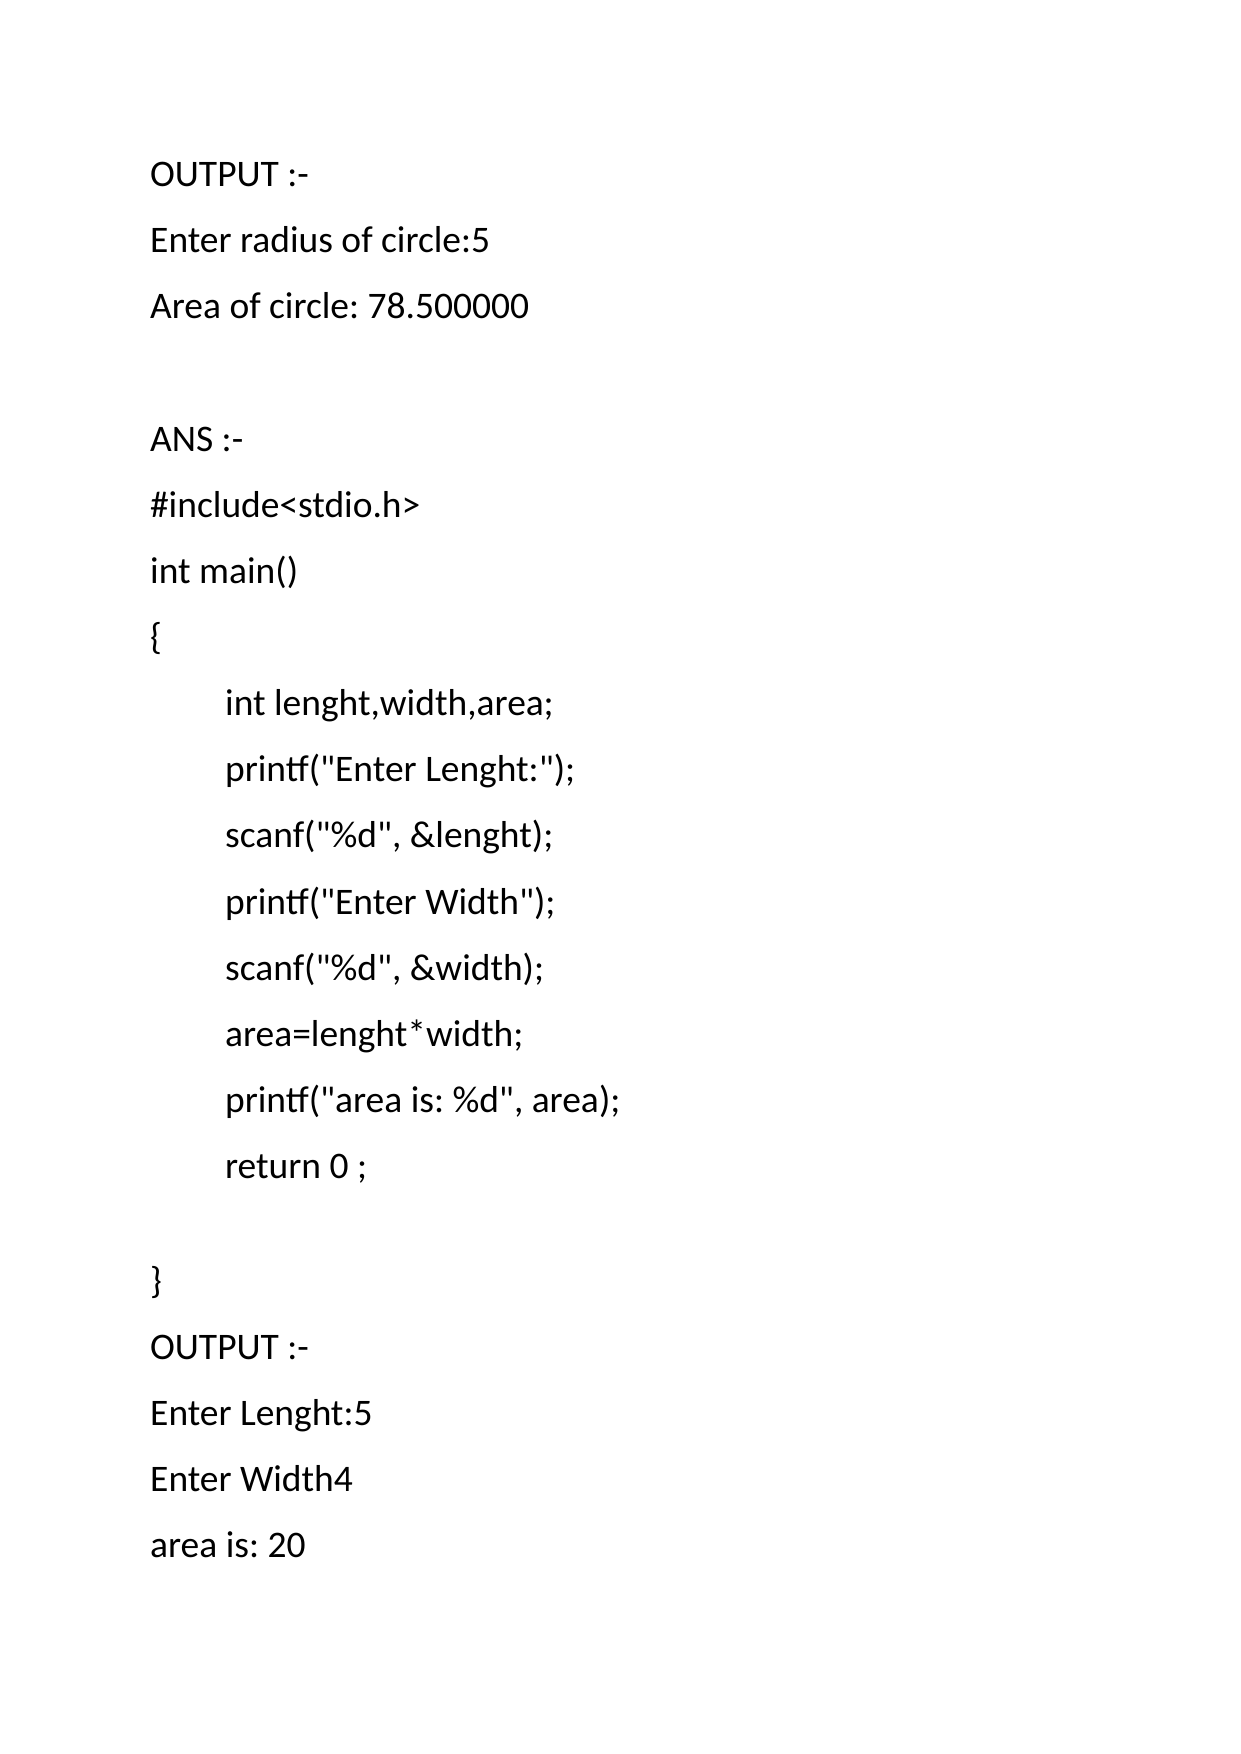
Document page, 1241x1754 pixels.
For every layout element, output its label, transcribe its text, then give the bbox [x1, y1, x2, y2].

text Enter Lenght:5 [150, 1389, 1090, 1435]
text area is: 20 [150, 1521, 1090, 1567]
text printf("Enter Width"); [150, 878, 1090, 923]
text ANS :- [150, 414, 1090, 460]
text return 0 ; [150, 1142, 1090, 1188]
text Area of circle: 78.500000 [150, 282, 1090, 328]
text area=lenght*width; [150, 1010, 1090, 1056]
text printf("Enter Lenght:"); [150, 745, 1090, 791]
text int lenght,width,area; [150, 679, 1090, 725]
text Enter radius of circle:5 [150, 216, 1090, 262]
text OUTPUT :- [150, 1323, 1090, 1369]
text scanf("%d", &lenght); [150, 811, 1090, 857]
text int main() [150, 547, 1090, 593]
text Enter Width4 [150, 1455, 1090, 1501]
text #include<stdio.h> [150, 481, 1090, 527]
text OUTPUT :- [150, 150, 1090, 196]
text printf("area is: %d", area); [150, 1076, 1090, 1122]
text scanf("%d", &width); [150, 944, 1090, 989]
text } [150, 1257, 1090, 1302]
text { [150, 613, 1090, 659]
